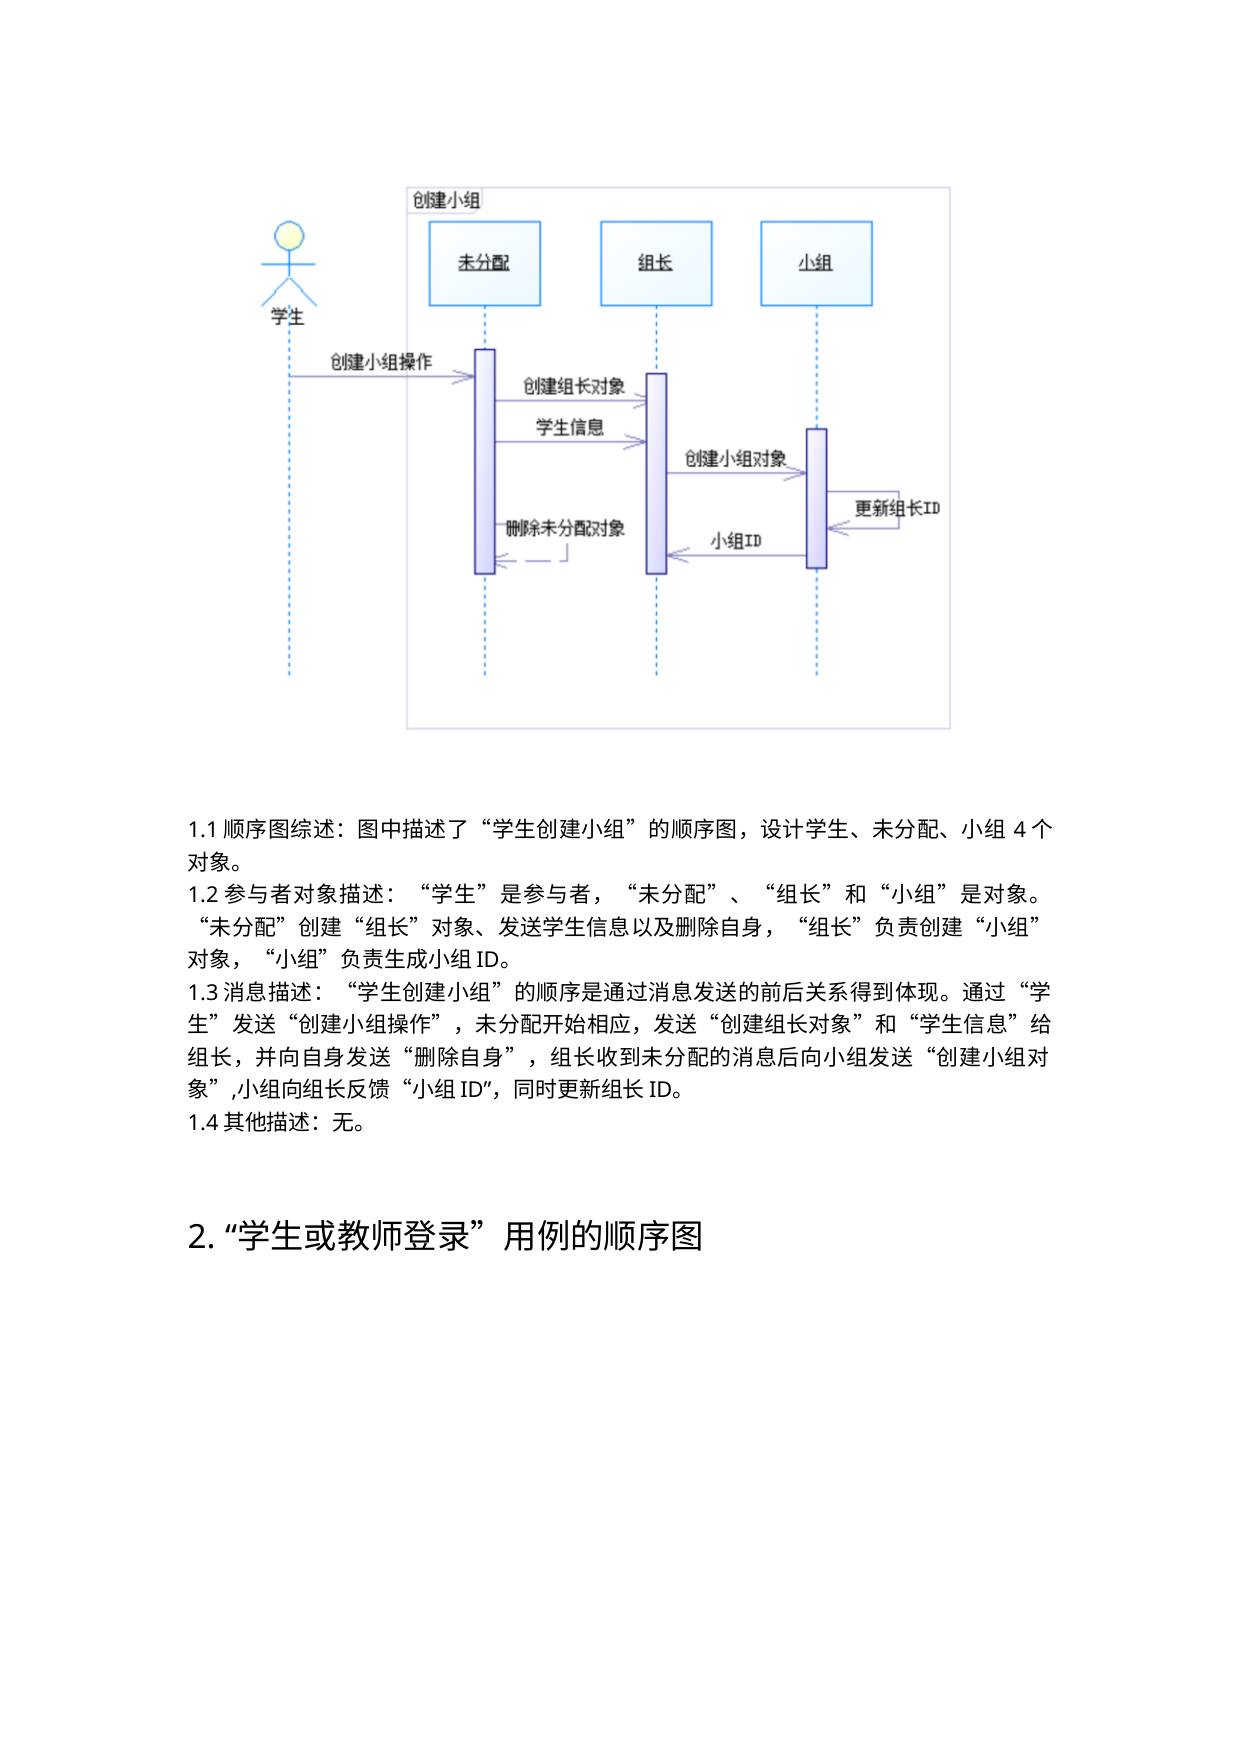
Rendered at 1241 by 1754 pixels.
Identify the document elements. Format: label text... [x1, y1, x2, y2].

picture [245, 162, 995, 793]
text 1.2参与者对象描述：“学生”是参与者，“未分配”、“组长”和“小组”是对象。“未分配”创建“组长”对象、发送学生信息以及删除自身，“组长”负责创建“小组”对象，“小组”负责生成小组ID。 [187, 877, 1053, 974]
text 1.3消息描述：“学生创建小组”的顺序是通过消息发送的前后关系得到体现。通过“学生”发送“创建小组操作”，未分配开始相应，发送“创建组长对象”和“学生信息”给组长，并向自身发送“删除自身”，组长收到未分配的消息后向小组发送“创建小组对象”,小组向组长反馈“小组ID”，同时更新组长ID。 [187, 974, 1053, 1104]
text 1.1顺序图综述：图中描述了“学生创建小组”的顺序图，设计学生、未分配、小组4个对象。 [187, 812, 1053, 877]
list “学生或教师登录”用例的顺序图 [187, 1202, 1053, 1267]
text 1.4其他描述：无。 [187, 1104, 1053, 1137]
